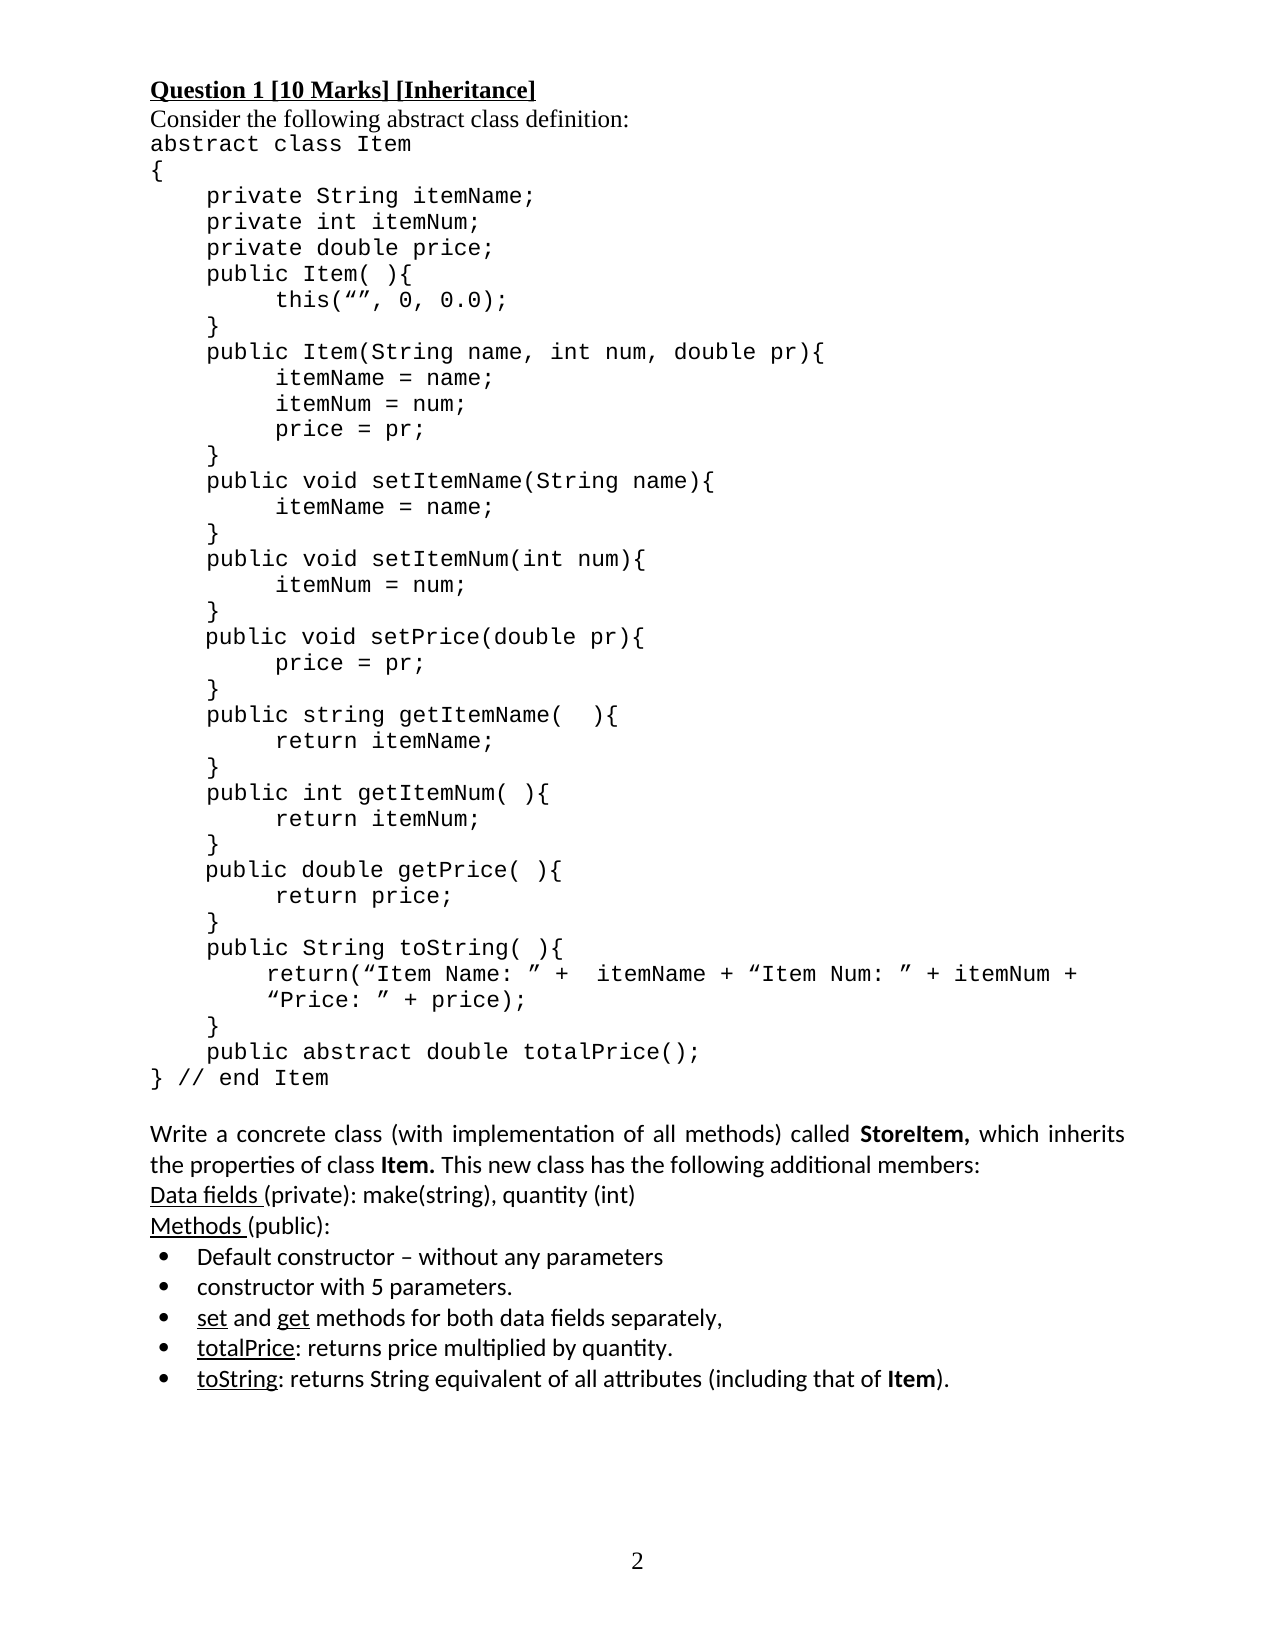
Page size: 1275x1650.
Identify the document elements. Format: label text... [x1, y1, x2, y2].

text } [150, 522, 1125, 547]
text public int getItemNum( ){ [150, 781, 1125, 807]
text Question 1 [10 Marks] [Inheritance] [150, 75, 1125, 104]
text } [150, 911, 1125, 937]
text private String itemName; [150, 184, 1125, 210]
text public void setItemName(String name){ [150, 470, 1125, 496]
text private double price; [150, 236, 1125, 262]
list constructor with 5 parameters. [159, 1271, 1125, 1302]
text itemName = name; [150, 496, 1125, 522]
text public double getPrice( ){ [150, 859, 1125, 885]
text itemNum = num; [150, 392, 1125, 418]
text } // end Item [150, 1066, 1125, 1092]
text return itemName; [150, 729, 1125, 755]
text abstract class Item [150, 132, 1125, 158]
text price = pr; [150, 651, 1125, 677]
text itemNum = num; [150, 573, 1125, 599]
text price = pr; [150, 418, 1125, 444]
text } [150, 833, 1125, 859]
text { [150, 158, 1125, 184]
list Default constructor – without any parameters [159, 1241, 1125, 1271]
text public void setItemNum(int num){ [150, 547, 1125, 573]
text public Item( ){ [150, 262, 1125, 288]
text Consider the following abstract class definition: [150, 104, 1125, 132]
text } [150, 755, 1125, 781]
text Write a concrete class (with implementation of all methods) called StoreItem, which inherits the properties of class Item. This new class has the following additional members: [150, 1118, 1125, 1179]
text } [150, 1014, 1125, 1040]
text } [150, 444, 1125, 470]
text } [150, 314, 1125, 340]
text } [150, 599, 1125, 625]
text private int itemNum; [150, 210, 1125, 236]
text return price; [150, 885, 1125, 911]
text public void setPrice(double pr){ [150, 625, 1125, 651]
text public string getItemName( ){ [150, 703, 1125, 729]
text itemName = name; [150, 366, 1125, 392]
text return itemNum; [150, 807, 1125, 833]
text public String toString( ){ [150, 937, 1125, 962]
list set and get methods for both data fields separately, [159, 1302, 1125, 1332]
text } [150, 677, 1125, 703]
text public Item(String name, int num, double pr){ [150, 340, 1125, 366]
text return(“Item Name: ” + itemName + “Item Num: ” + itemNum + [225, 962, 1125, 988]
text “Price: ” + price); [225, 988, 1125, 1014]
list toString: returns String equivalent of all attributes (including that of Item). [159, 1363, 1125, 1393]
text public abstract double totalPrice(); [150, 1040, 1125, 1066]
text Methods (public): [150, 1210, 1125, 1241]
list totalPrice: returns price multiplied by quantity. [159, 1332, 1125, 1363]
text Data fields (private): make(string), quantity (int) [150, 1179, 1125, 1210]
text this(“”, 0, 0.0); [150, 288, 1125, 314]
